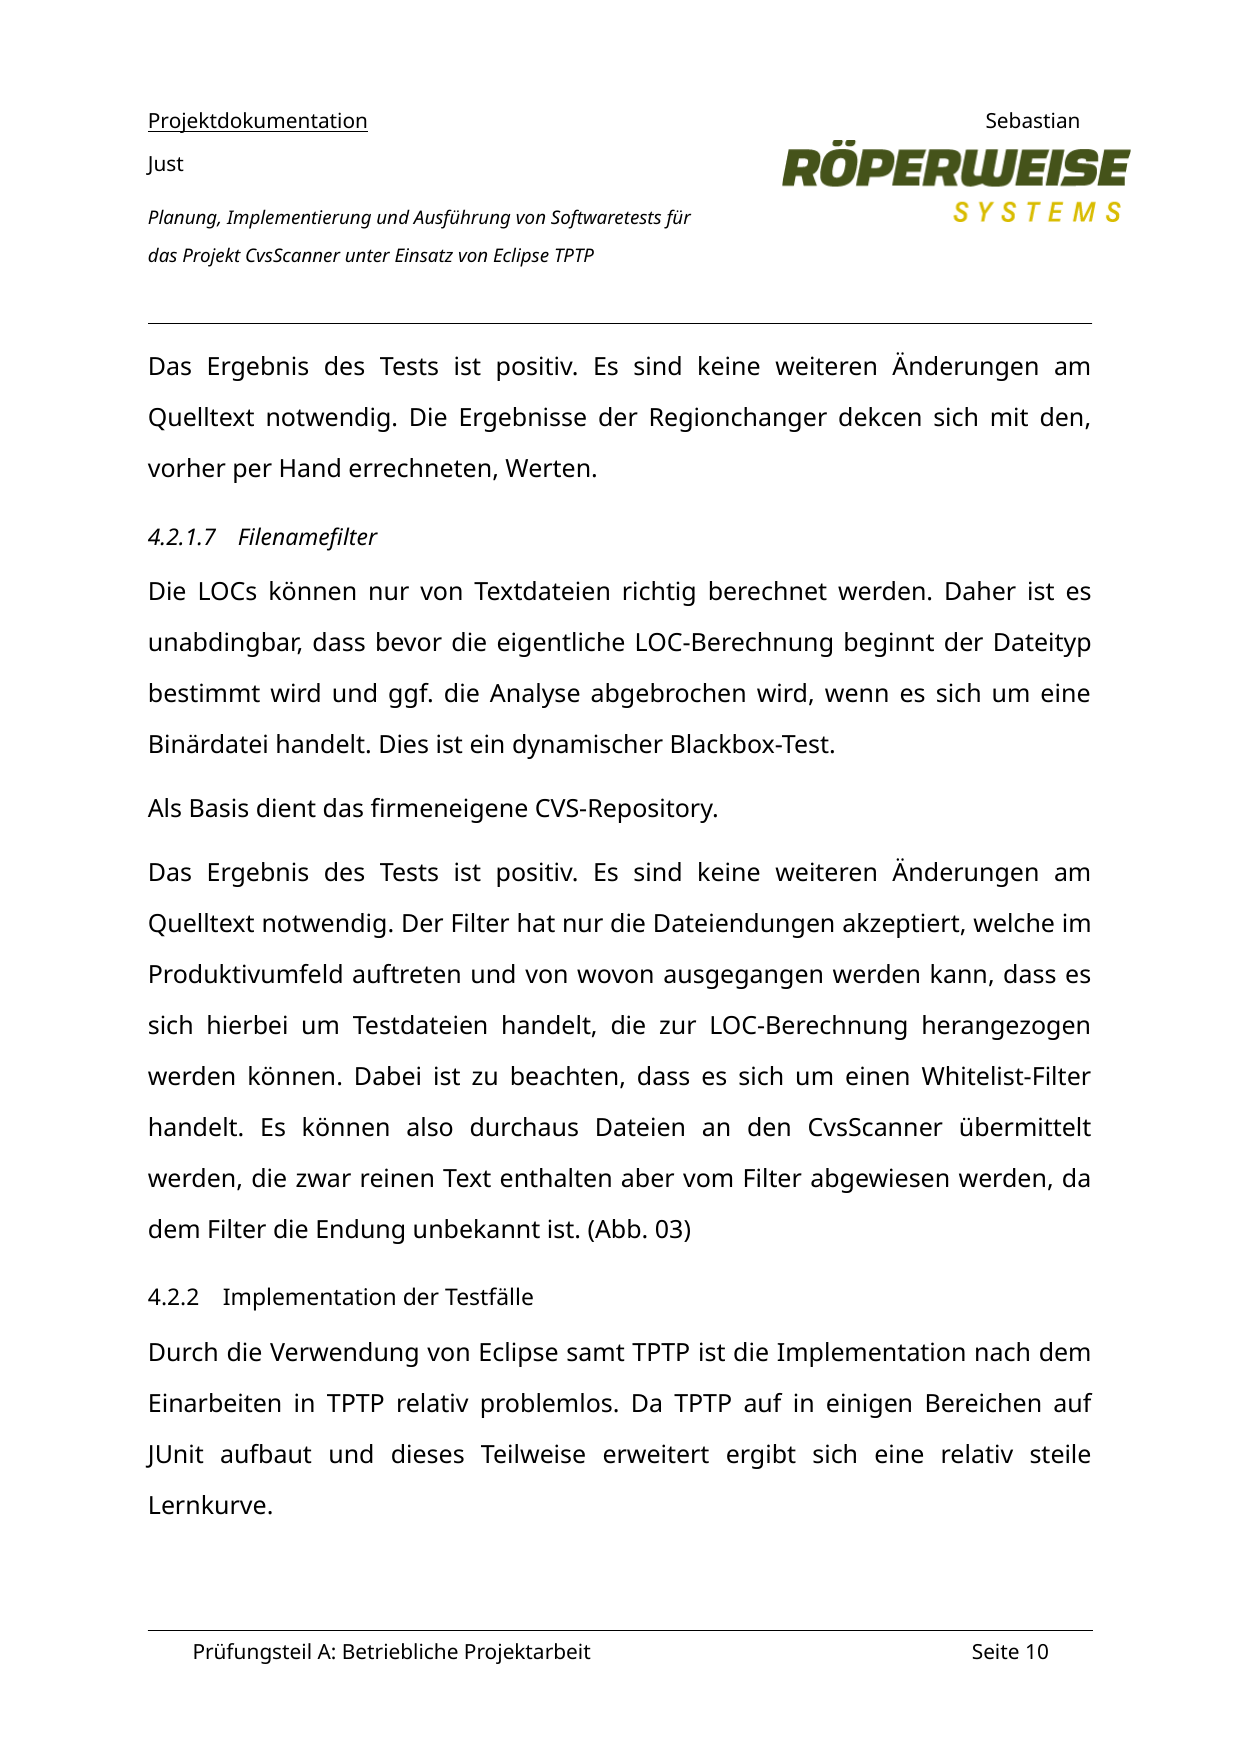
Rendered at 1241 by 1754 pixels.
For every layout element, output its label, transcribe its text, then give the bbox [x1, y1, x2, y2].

text Als Basis dient das firmeneigene CVS-Repository. [148, 791, 1092, 825]
text Die LOCs können nur von Textdateien richtig berechnet werden. Daher ist es unabdingbar, dass bevor die eigentliche LOC-Berechnung beginnt der Dateityp bestimmt wird und ggf. die Analyse abgebrochen wird, wenn es sich um eine Binärdatei handelt. Dies ist ein dynamischer Blackbox-Test. [148, 574, 1092, 761]
text Durch die Verwendung von Eclipse samt TPTP ist die Implementation nach dem Einarbeiten in TPTP relativ problemlos. Da TPTP auf in einigen Bereichen auf JUnit aufbaut und dieses Teilweise erweitert ergibt sich eine relativ steile Lernkurve. [148, 1334, 1092, 1522]
subtitle Implementation der Testfälle [148, 1281, 1092, 1313]
picture [782, 140, 1131, 222]
text Das Ergebnis des Tests ist positiv. Es sind keine weiteren Änderungen am Quelltext notwendig. Der Filter hat nur die Dateiendungen akzeptiert, welche im Produktivumfeld auftreten und von wovon ausgegangen werden kann, dass es sich hierbei um Testdateien handelt, die zur LOC-Berechnung herangezogen werden können. Dabei ist zu beachten, dass es sich um einen Whitelist-Filter handelt. Es können also durchaus Dateien an den CvsScanner übermittelt werden, die zwar reinen Text enthalten aber vom Filter abgewiesen werden, da dem Filter die Endung unbekannt ist. (Abb. 03) [148, 854, 1092, 1246]
text Das Ergebnis des Tests ist positiv. Es sind keine weiteren Änderungen am Quelltext notwendig. Die Ergebnisse der Regionchanger dekcen sich mit den, vorher per Hand errechneten, Werten. [148, 349, 1092, 485]
subtitle Filenamefilter [148, 521, 1092, 552]
